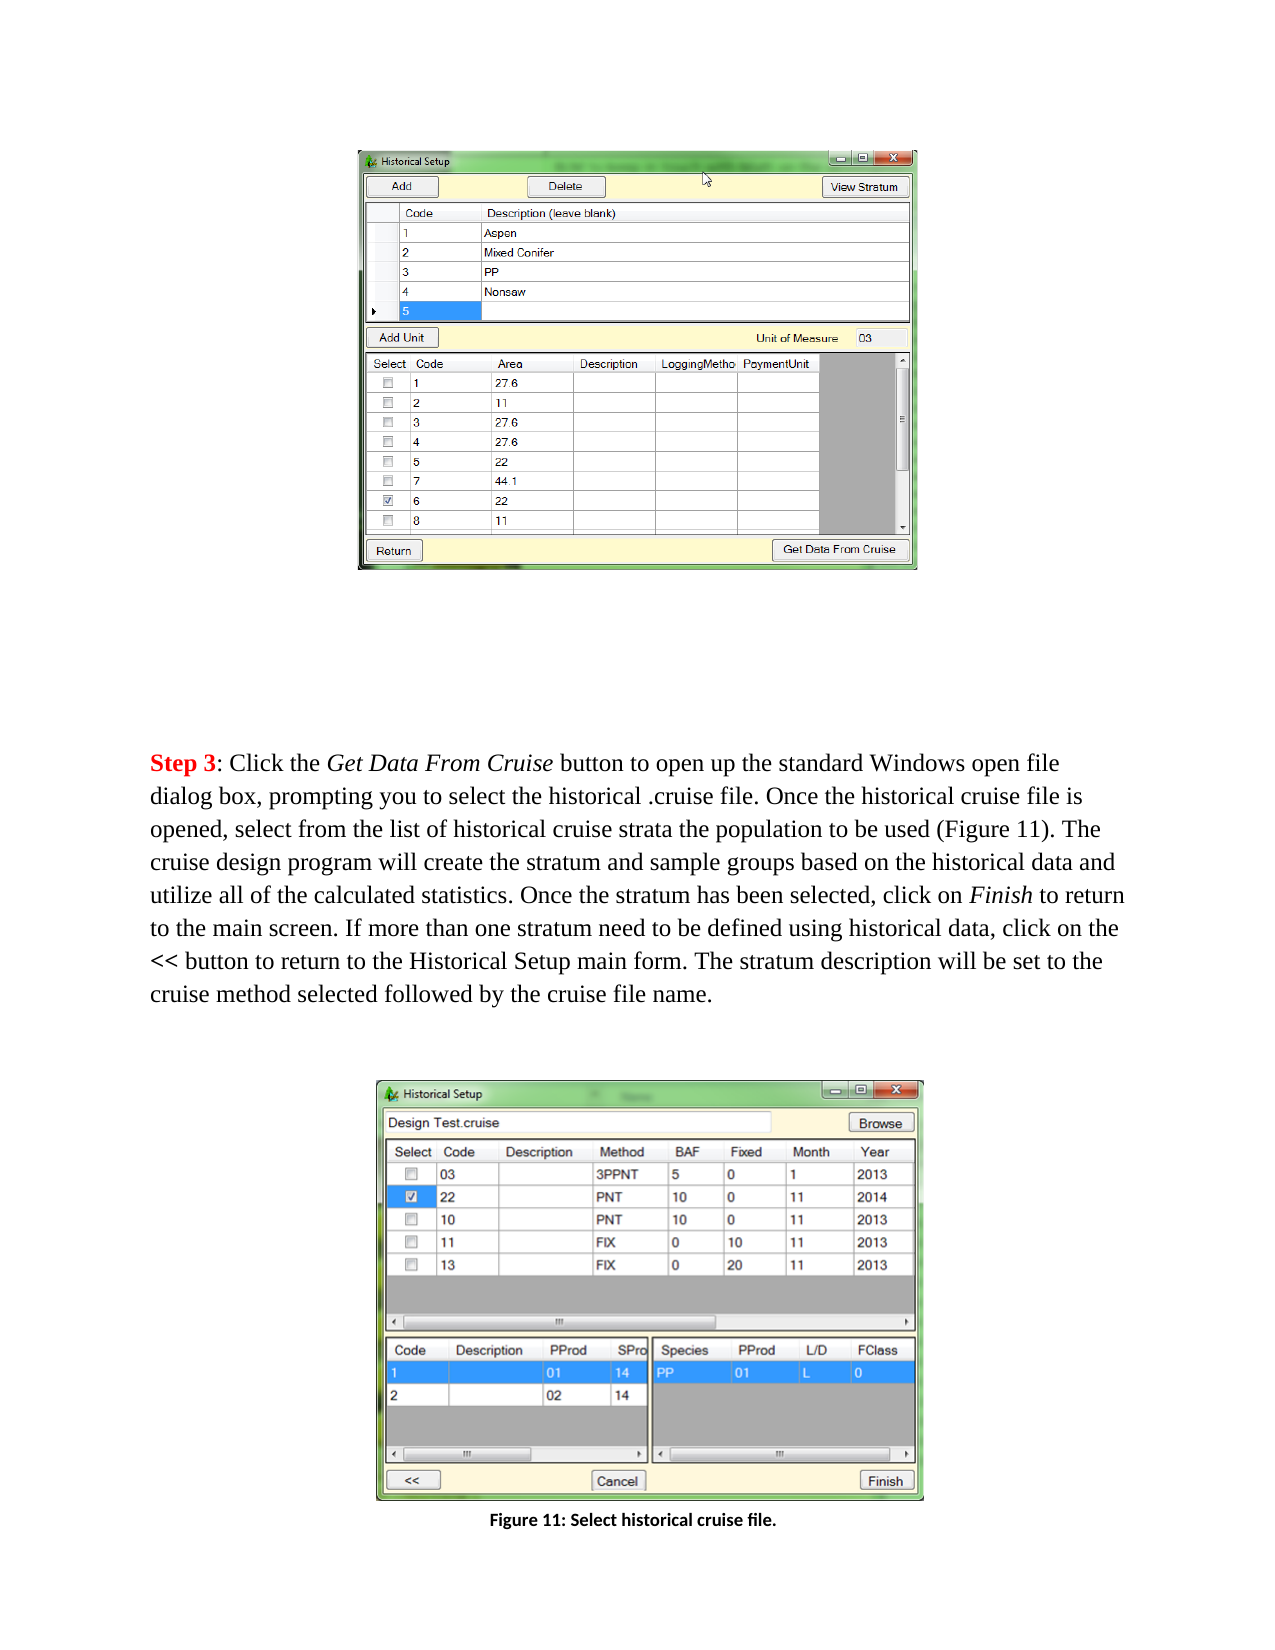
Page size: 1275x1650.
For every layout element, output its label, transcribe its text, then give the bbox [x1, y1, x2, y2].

picture [357, 150, 918, 570]
picture [376, 1080, 924, 1501]
text Step 3: Click the Get Data From Cruise button to open up the standard Windows open file dialog box, prompting you to select the historical .cruise file. Once the historical cruise file is opened, select from the list of historical cruise strata the population to be used (Figure 11). The cruise design program will create the stratum and sample groups based on the historical data and utilize all of the calculated statistics. Once the stratum has been selected, click on Finish to return to the main screen. If more than one stratum need to be defined using historical data, click on the << button to return to the Historical Setup main form. The stratum description will be set to the cruise method selected followed by the cruise file name. [150, 748, 1125, 1008]
